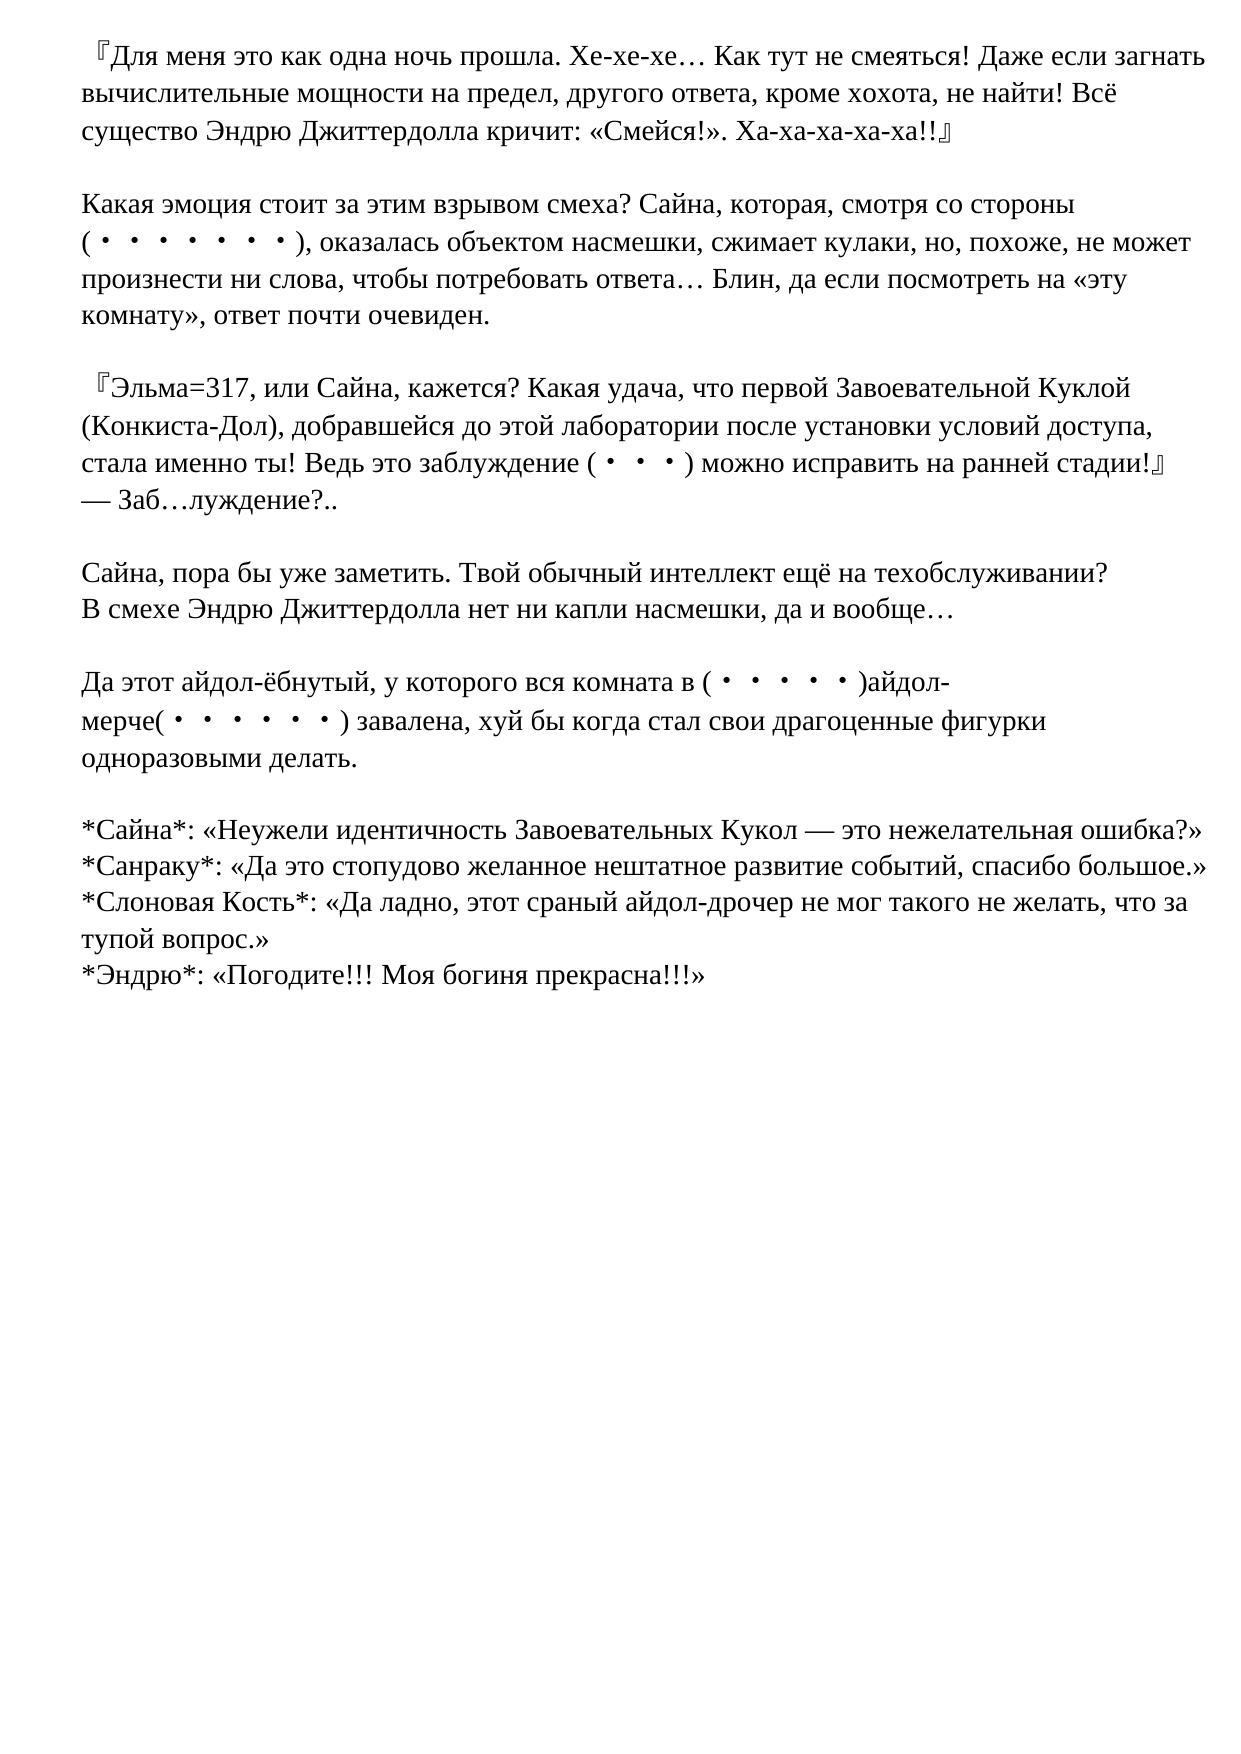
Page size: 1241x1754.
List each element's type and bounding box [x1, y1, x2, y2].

text [81, 37, 1215, 1063]
